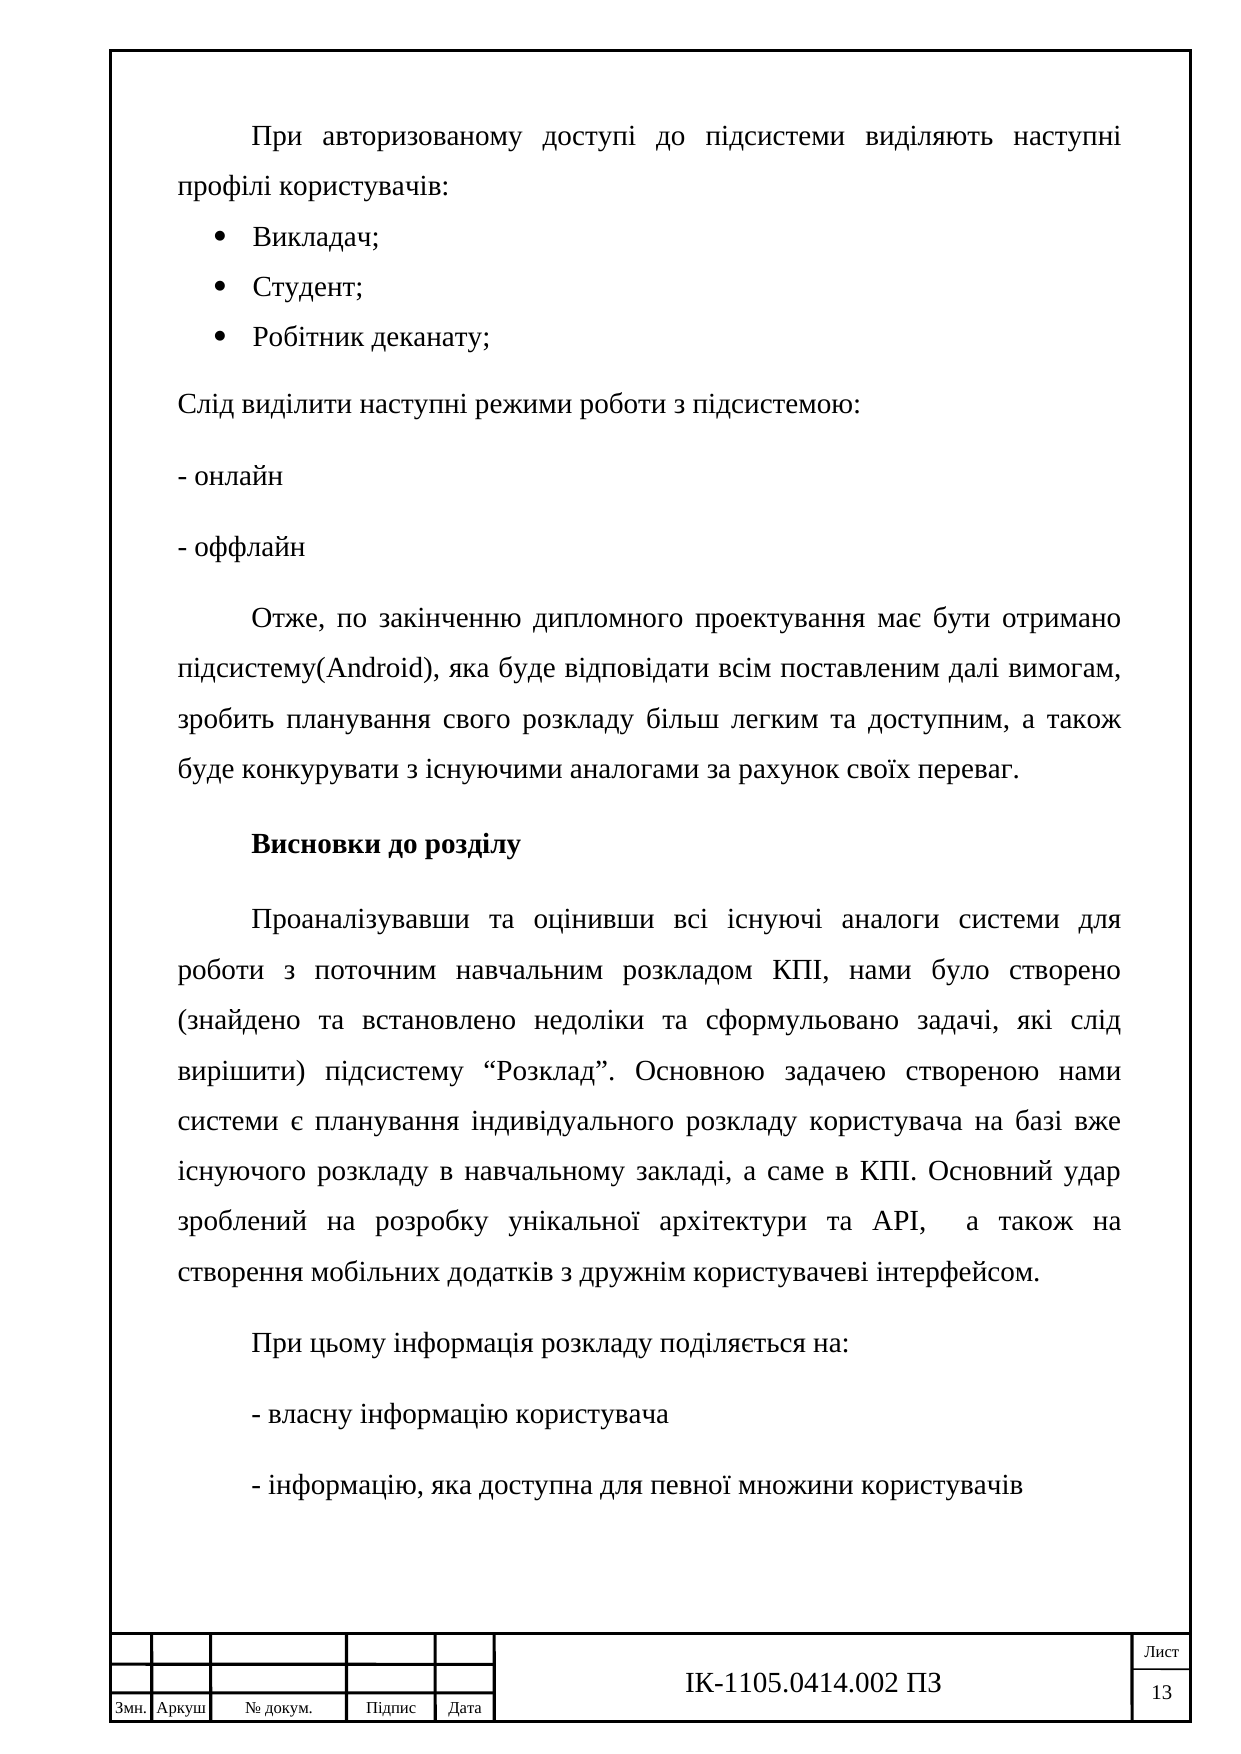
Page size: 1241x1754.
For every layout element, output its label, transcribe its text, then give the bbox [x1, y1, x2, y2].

text - онлайн [177, 458, 1122, 491]
text Отже, по закінченню дипломного проектування має бути отримано підсистему(Android), яка буде відповідати всім поставленим далі вимогам, зробить планування свого розкладу більш легким та доступним, а також буде конкурувати з існуючими аналогами за рахунок своїх переваг. [177, 600, 1122, 784]
list Робітник деканату; [215, 319, 1122, 353]
text Проаналізувавши та оцінивши всі існуючі аналоги системи для роботи з поточним навчальним розкладом КПІ, нами було створено (знайдено та встановлено недоліки та сформульовано задачі, які слід вирішити) підсистему “Розклад”. Основною задачею створеною нами системи є планування індивідуального розкладу користувача на базі вже існуючого розкладу в навчальному закладі, а саме в КПІ. Основний удар зроблений на розробку унікальної архітектури та API, а також на створення мобільних додатків з дружнім користувачеві інтерфейсом. [177, 902, 1122, 1287]
list При авторизованому доступі до підсистеми виділяють наступні профілі користувачів: [177, 118, 1122, 202]
text - інформацію, яка доступна для певної множини користувачів [177, 1467, 1122, 1501]
list Студент; [215, 269, 1122, 303]
list Викладач; [215, 219, 1122, 252]
subtitle Висновки до розділу [177, 826, 1122, 860]
text - власну інформацію користувача [177, 1396, 1122, 1430]
text Слід виділити наступні режими роботи з підсистемою: [177, 387, 1122, 420]
text - оффлайн [177, 529, 1122, 562]
text При цьому інформація розкладу поділяється на: [177, 1325, 1122, 1358]
